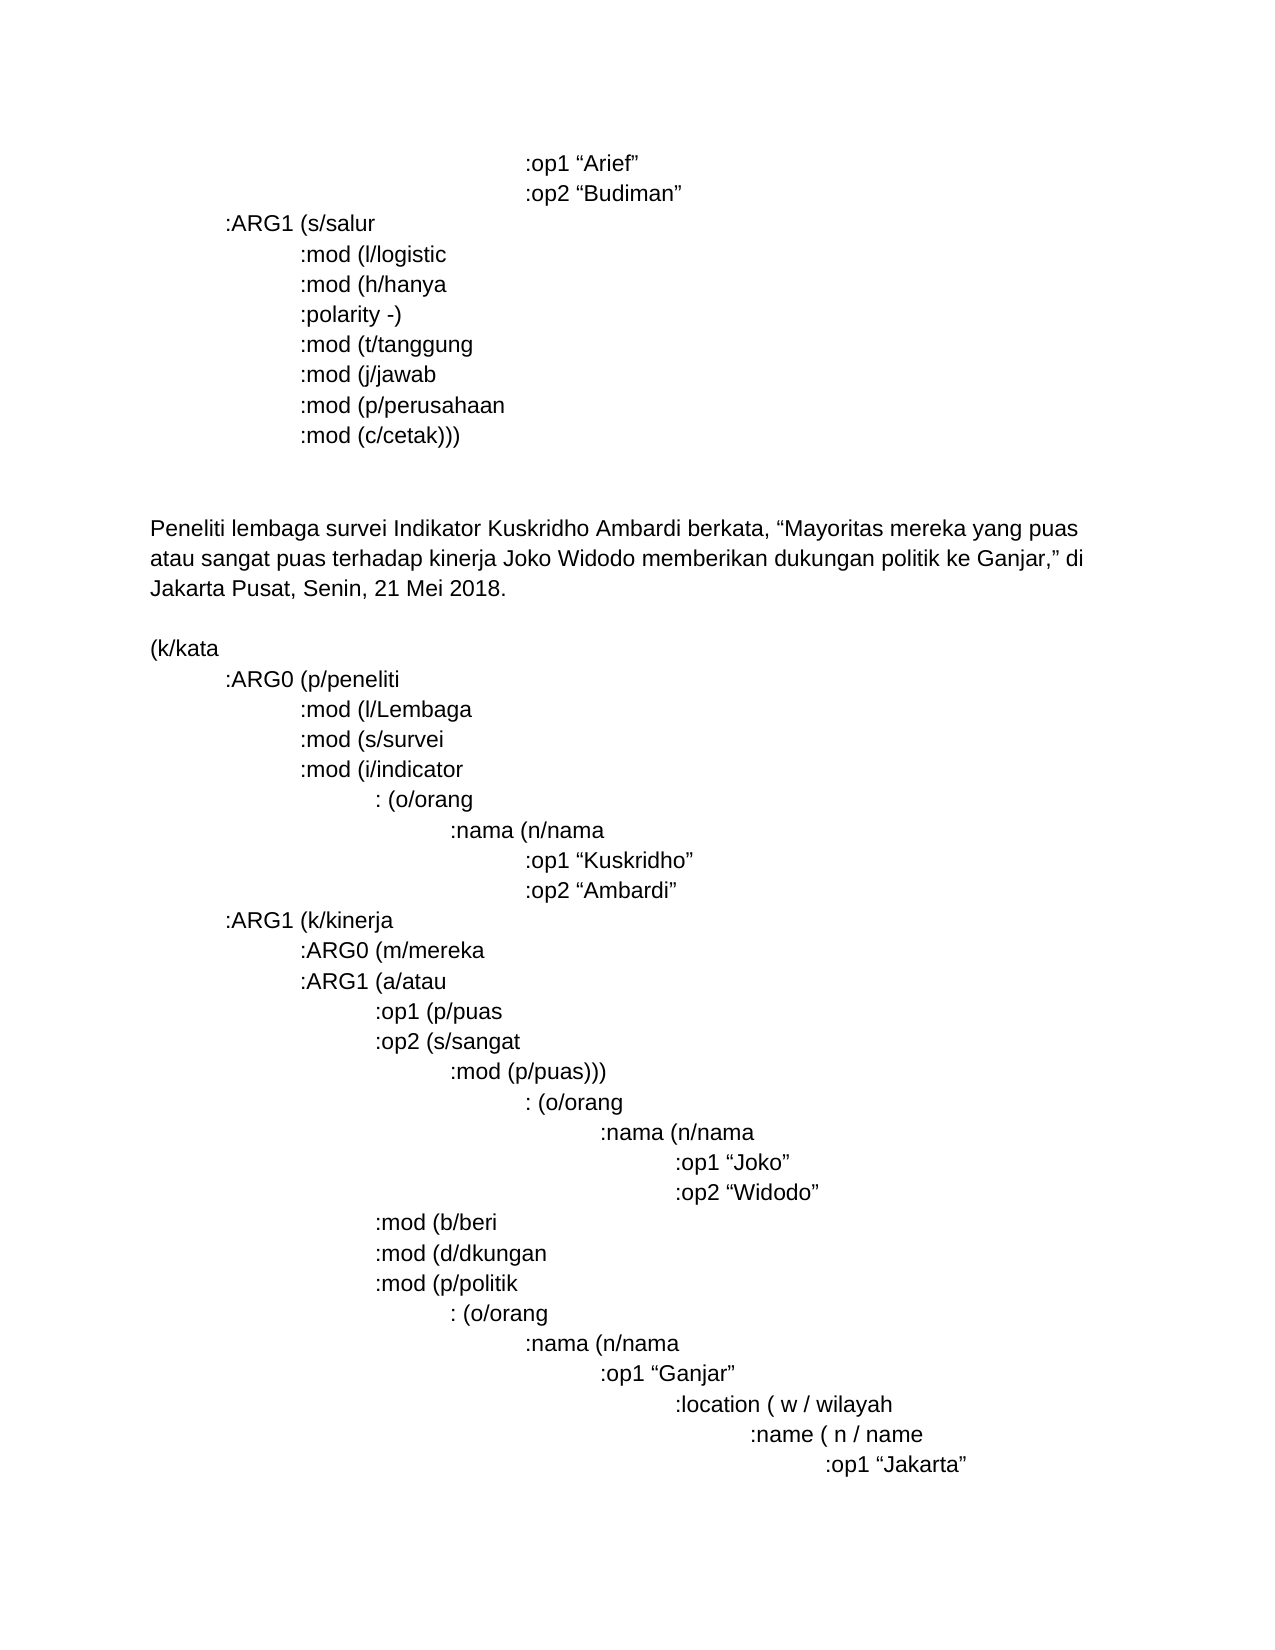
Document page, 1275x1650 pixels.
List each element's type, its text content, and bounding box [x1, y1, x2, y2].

text :ARG1 (a/atau [150, 968, 1125, 994]
text :mod (l/logistic [150, 241, 1125, 267]
text :op1 “Ganjar” [150, 1360, 1125, 1387]
text :op2 “Widodo” [150, 1179, 1125, 1206]
text : (o/orang [150, 1088, 1125, 1115]
text :ARG1 (s/salur [150, 210, 1125, 237]
text :nama (n/nama [150, 817, 1125, 843]
text : (o/orang [150, 1300, 1125, 1326]
text :op1 “Jakarta” [300, 1451, 1125, 1477]
text :mod (p/puas))) [150, 1058, 1125, 1085]
text :mod (i/indicator [150, 756, 1125, 783]
text :polarity -) [150, 301, 1125, 327]
text :mod (p/perusahaan [150, 392, 1125, 418]
text :mod (j/jawab [150, 361, 1125, 388]
text :mod (d/dkungan [150, 1239, 1125, 1266]
text :op2 “Budiman” [150, 180, 1125, 207]
text :mod (b/beri [150, 1209, 1125, 1236]
text :ARG1 (k/kinerja [150, 907, 1125, 934]
text :mod (s/survei [150, 726, 1125, 752]
text :mod (t/tanggung [150, 331, 1125, 358]
text :op2 (s/sangat [150, 1028, 1125, 1054]
text :op1 “Arief” [150, 150, 1125, 176]
text :mod (l/Lembaga [150, 696, 1125, 722]
text :mod (c/cetak))) [150, 422, 1125, 448]
text :op1 (p/puas [150, 998, 1125, 1024]
text :location ( w / wilayah [300, 1391, 1125, 1417]
text : (o/orang [150, 786, 1125, 813]
text :op2 “Ambardi” [150, 877, 1125, 903]
text :op1 “Kuskridho” [150, 847, 1125, 873]
text :op1 “Joko” [150, 1149, 1125, 1175]
text :ARG0 (p/peneliti [150, 666, 1125, 692]
text :ARG0 (m/mereka [150, 937, 1125, 964]
text (k/kata [150, 635, 1125, 662]
text :nama (n/nama [150, 1119, 1125, 1145]
text :mod (h/hanya [150, 271, 1125, 297]
text :mod (p/politik [150, 1270, 1125, 1296]
text :name ( n / name [300, 1421, 1125, 1447]
text :nama (n/nama [150, 1330, 1125, 1357]
text Peneliti lembaga survei Indikator Kuskridho Ambardi berkata, “Mayoritas mereka yang puas atau sangat puas terhadap kinerja Joko Widodo memberikan dukungan politik ke Ganjar,” di Jakarta Pusat, Senin, 21 Mei 2018. [150, 514, 1125, 601]
